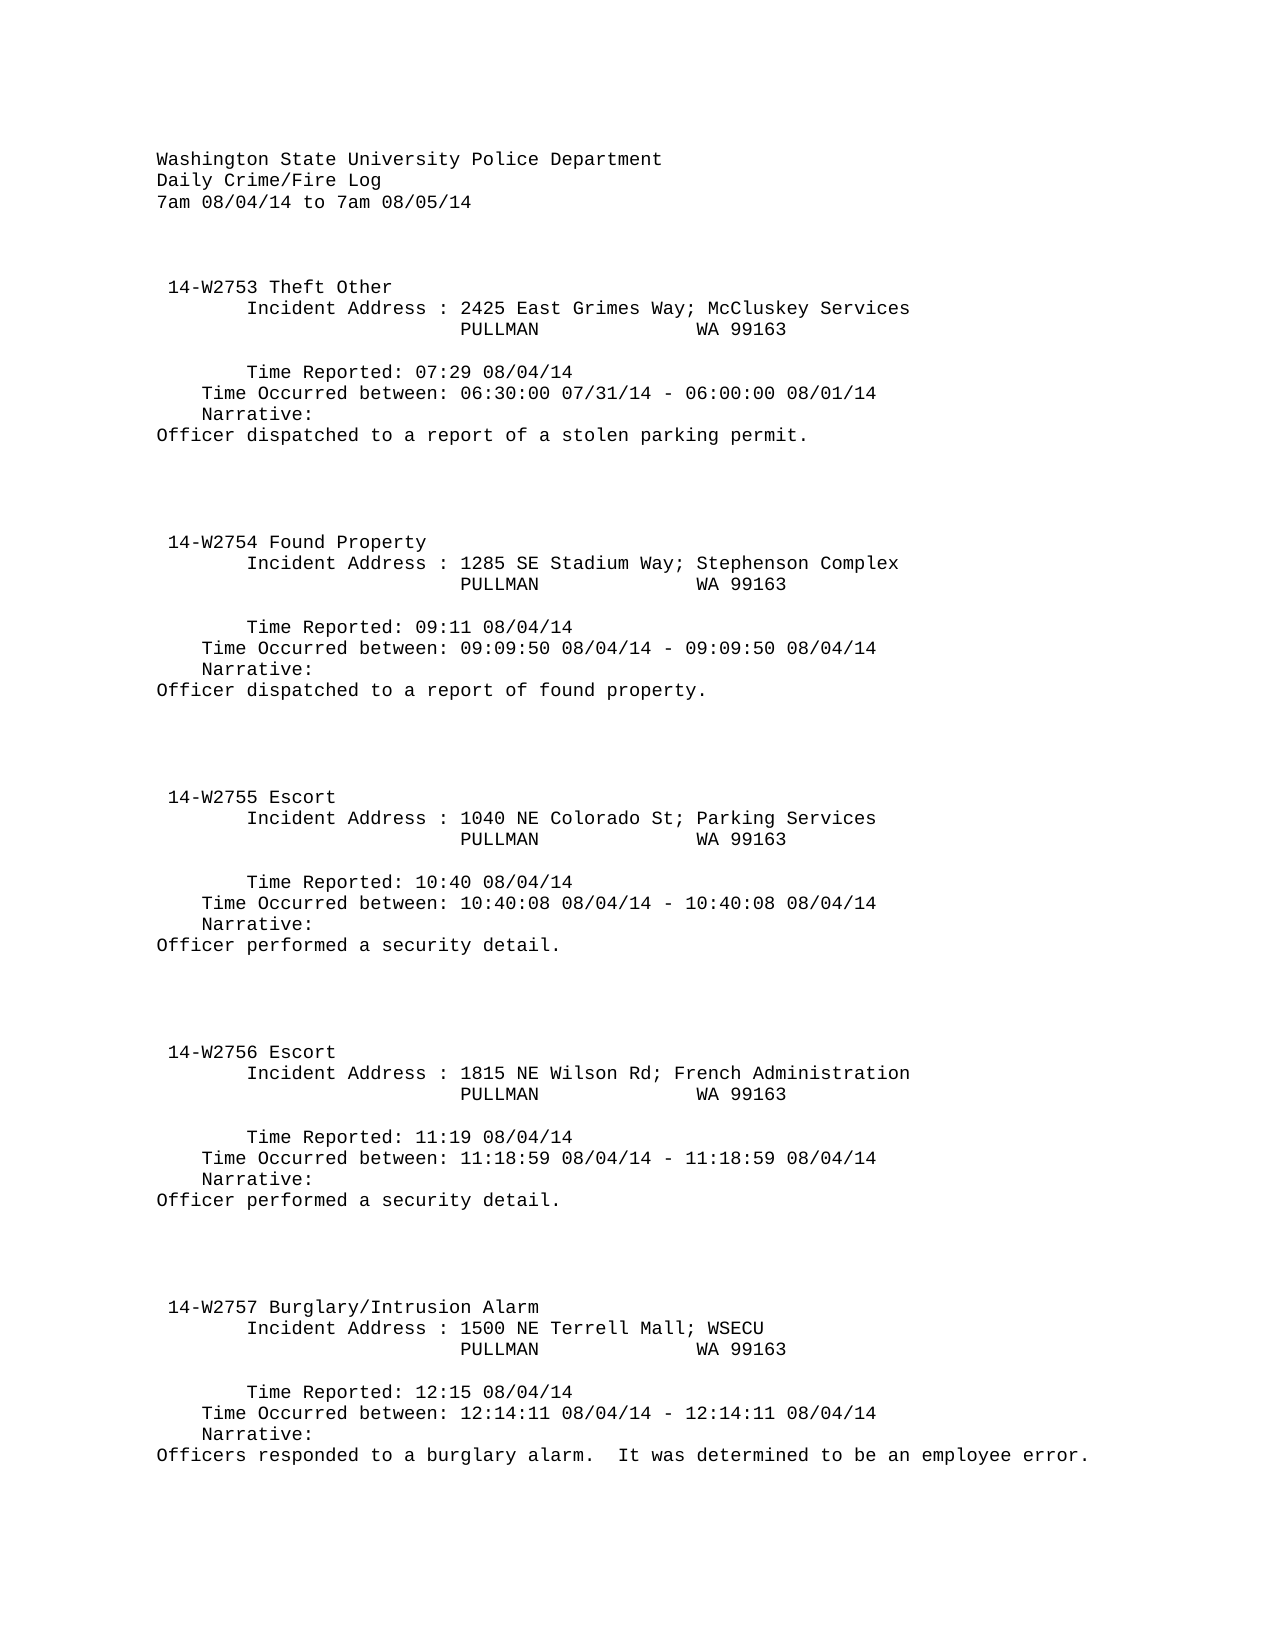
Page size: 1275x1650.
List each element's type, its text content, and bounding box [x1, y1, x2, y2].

text Washington State University Police Department [156, 150, 1118, 171]
text Officers responded to a burglary alarm. It was determined to be an employee error. [156, 1446, 1118, 1467]
text Narrative: [156, 660, 1118, 681]
text 14-W2754 Found Property [156, 532, 1118, 554]
text Narrative: [156, 405, 1118, 426]
text Incident Address : 1500 NE Terrell Mall; WSECU [156, 1319, 1118, 1340]
text Time Reported: 07:29 08/04/14 [156, 362, 1118, 384]
text Time Occurred between: 11:18:59 08/04/14 - 11:18:59 08/04/14 [156, 1149, 1118, 1170]
text PULLMAN WA 99163 [156, 1340, 1118, 1361]
text Time Occurred between: 10:40:08 08/04/14 - 10:40:08 08/04/14 [156, 894, 1118, 915]
text 14-W2755 Escort [156, 787, 1118, 809]
text 14-W2753 Theft Other [156, 277, 1118, 299]
text PULLMAN WA 99163 [156, 575, 1118, 596]
text Incident Address : 2425 East Grimes Way; McCluskey Services [156, 299, 1118, 320]
text Incident Address : 1040 NE Colorado St; Parking Services [156, 809, 1118, 830]
text Officer dispatched to a report of a stolen parking permit. [156, 426, 1118, 447]
text Time Reported: 11:19 08/04/14 [156, 1127, 1118, 1149]
text Time Reported: 10:40 08/04/14 [156, 872, 1118, 894]
text Time Reported: 12:15 08/04/14 [156, 1382, 1118, 1404]
text Narrative: [156, 1170, 1118, 1191]
text Time Reported: 09:11 08/04/14 [156, 617, 1118, 639]
text Time Occurred between: 09:09:50 08/04/14 - 09:09:50 08/04/14 [156, 639, 1118, 660]
text Incident Address : 1815 NE Wilson Rd; French Administration [156, 1064, 1118, 1085]
text 14-W2757 Burglary/Intrusion Alarm [156, 1297, 1118, 1319]
text 14-W2756 Escort [156, 1042, 1118, 1064]
text PULLMAN WA 99163 [156, 1085, 1118, 1106]
text Time Occurred between: 06:30:00 07/31/14 - 06:00:00 08/01/14 [156, 384, 1118, 405]
text Narrative: [156, 915, 1118, 936]
text Officer performed a security detail. [156, 936, 1118, 957]
text 7am 08/04/14 to 7am 08/05/14 [156, 192, 1118, 214]
text Incident Address : 1285 SE Stadium Way; Stephenson Complex [156, 554, 1118, 575]
text Daily Crime/Fire Log [156, 171, 1118, 192]
text PULLMAN WA 99163 [156, 320, 1118, 341]
text Officer dispatched to a report of found property. [156, 681, 1118, 702]
text Officer performed a security detail. [156, 1191, 1118, 1212]
text Narrative: [156, 1425, 1118, 1446]
text Time Occurred between: 12:14:11 08/04/14 - 12:14:11 08/04/14 [156, 1404, 1118, 1425]
text PULLMAN WA 99163 [156, 830, 1118, 851]
